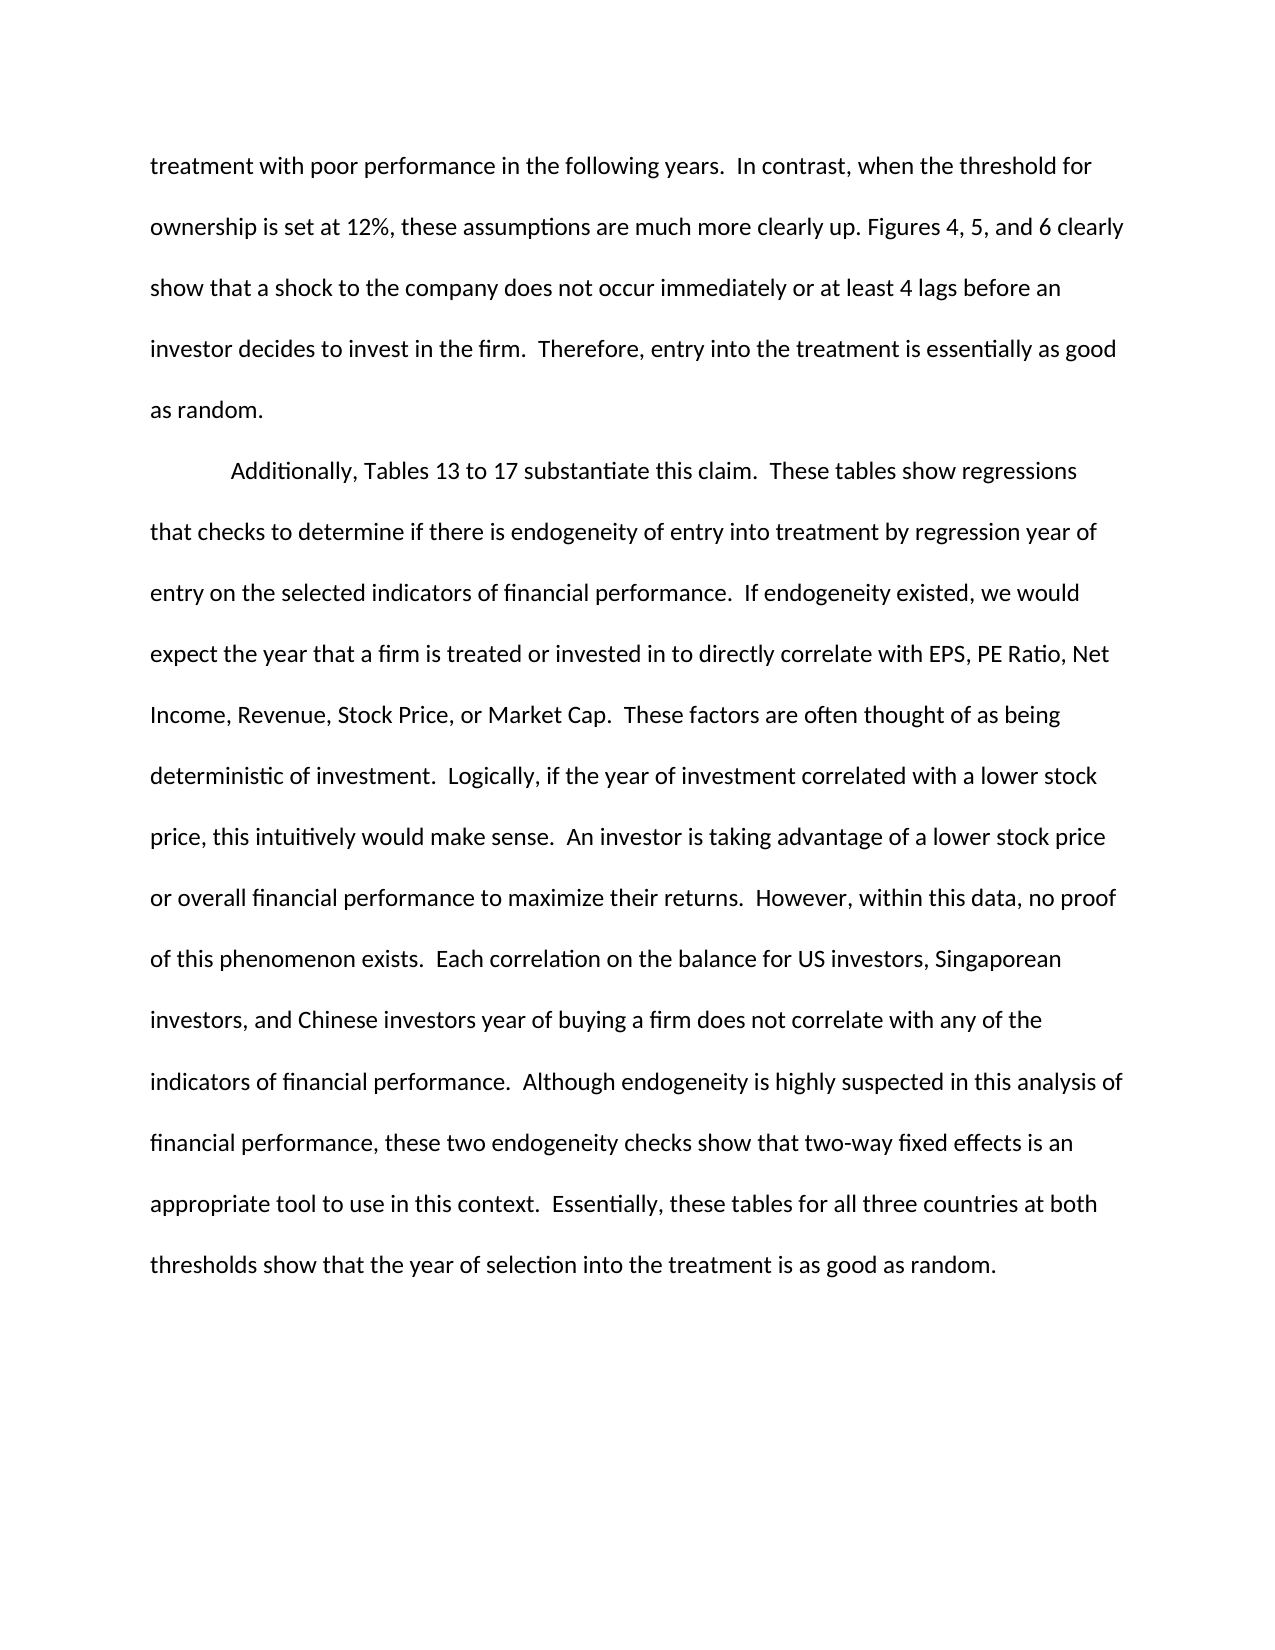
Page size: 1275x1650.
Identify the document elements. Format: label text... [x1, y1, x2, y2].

text Additionally, Tables 13 to 17 substantiate this claim. These tables show regressions that checks to determine if there is endogeneity of entry into treatment by regression year of entry on the selected indicators of financial performance. If endogeneity existed, we would expect the year that a firm is treated or invested in to directly correlate with EPS, PE Ratio, Net Income, Revenue, Stock Price, or Market Cap. These factors are often thought of as being deterministic of investment. Logically, if the year of investment correlated with a lower stock price, this intuitively would make sense. An investor is taking advantage of a lower stock price or overall financial performance to maximize their returns. However, within this data, no proof of this phenomenon exists. Each correlation on the balance for US investors, Singaporean investors, and Chinese investors year of buying a firm does not correlate with any of the indicators of financial performance. Although endogeneity is highly suspected in this analysis of financial performance, these two endogeneity checks show that two-way fixed effects is an appropriate tool to use in this context. Essentially, these tables for all three countries at both thresholds show that the year of selection into the treatment is as good as random. [150, 455, 1125, 1279]
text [150, 150, 1125, 425]
